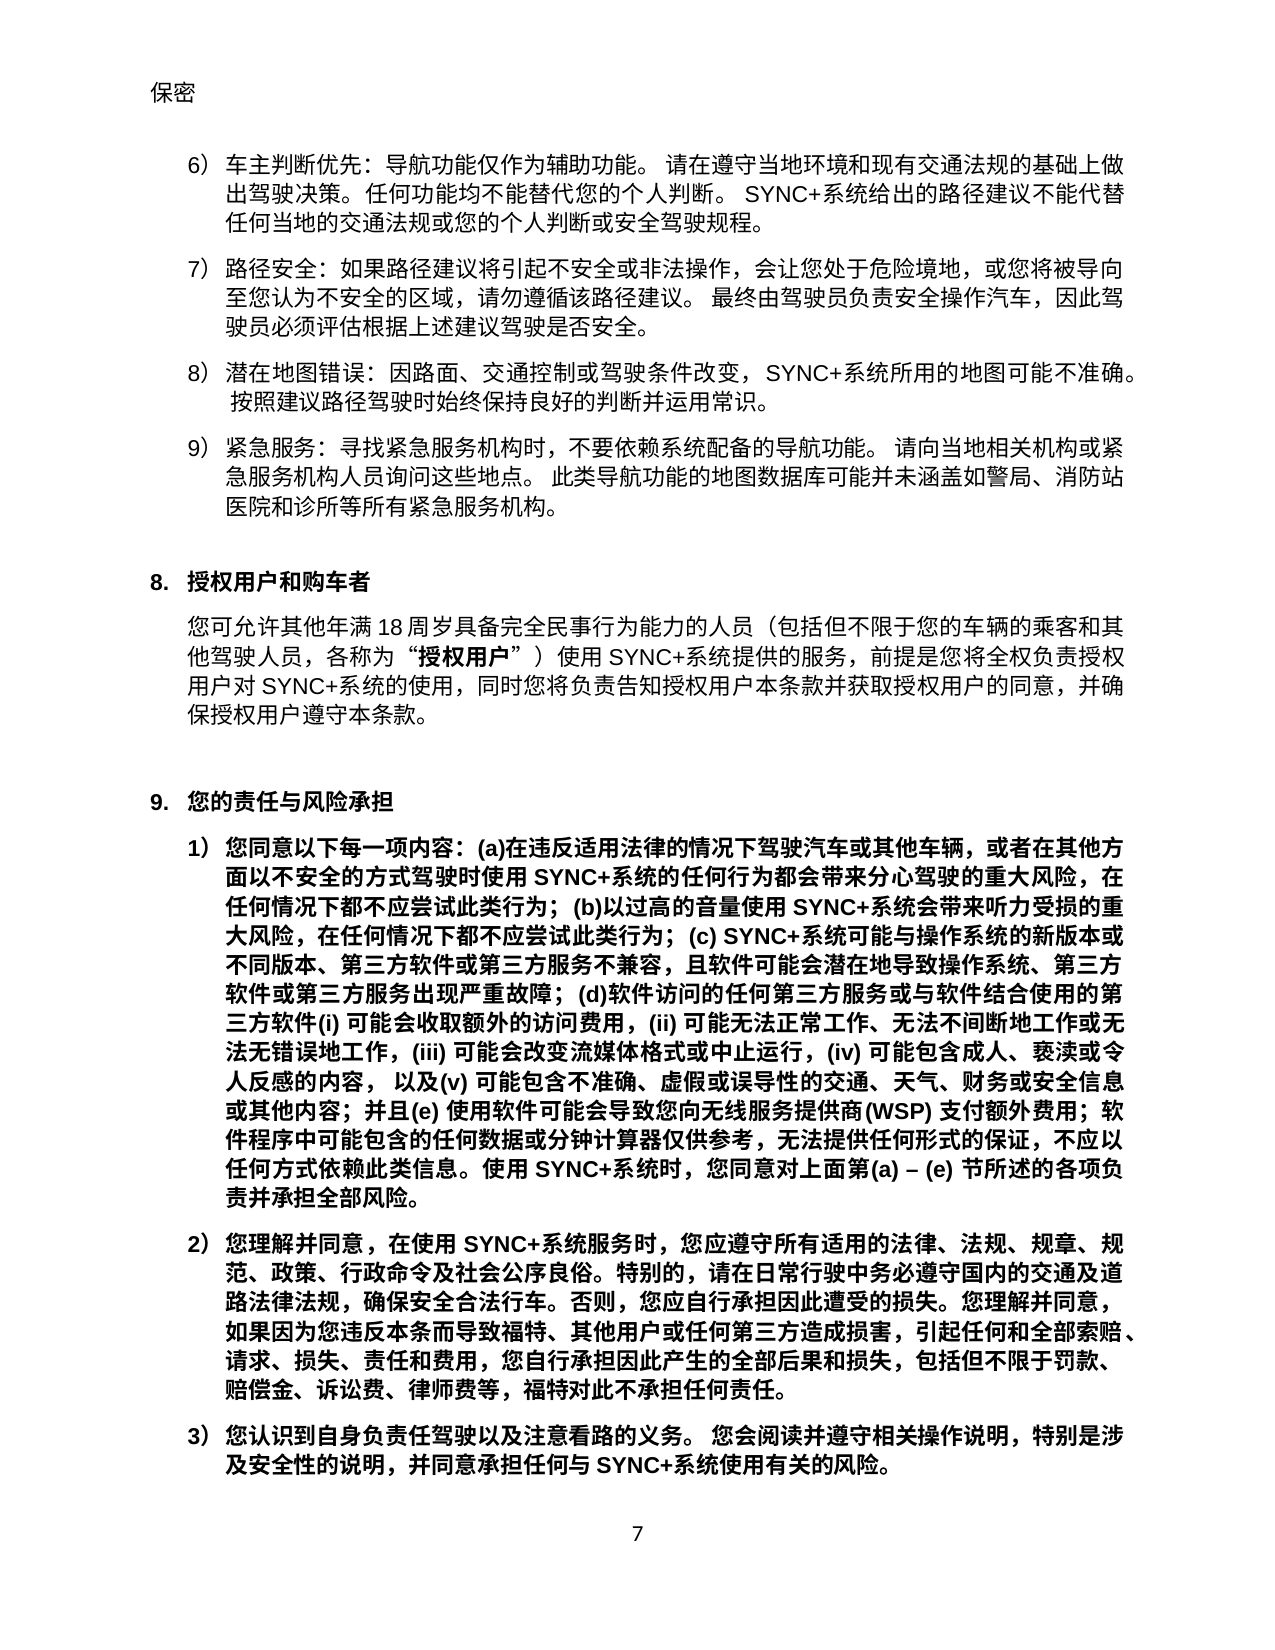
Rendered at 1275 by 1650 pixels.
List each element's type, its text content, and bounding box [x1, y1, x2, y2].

list 紧急服务：寻找紧急服务机构时，不要依赖系统配备的导航功能。 请向当地相关机构或紧急服务机构人员询问这些地点。 此类导航功能的地图数据库可能并未涵盖如警局、消防站、医院和诊所等所有紧急服务机构。 [187, 433, 1125, 521]
list 路径安全：如果路径建议将引起不安全或非法操作，会让您处于危险境地，或您将被导向至您认为不安全的区域，请勿遵循该路径建议。 最终由驾驶员负责安全操作汽车，因此驾驶员必须评估根据上述建议驾驶是否安全。 [187, 254, 1125, 342]
list 您同意以下每一项内容：(a)在违反适用法律的情况下驾驶汽车或其他车辆，或者在其他方面以不安全的方式驾驶时使用SYNC+系统的任何行为都会带来分心驾驶的重大风险，在任何情况下都不应尝试此类行为；(b)以过高的音量使用SYNC+系统会带来听力受损的重大风险，在任何情况下都不应尝试此类行为；(c) SYNC+系统可能与操作系统的新版本或不同版本、第三方软件或第三方服务不兼容，且软件可能会潜在地导致操作系统、第三方软件或第三方服务出现严重故障；(d)软件访问的任何第三方服务或与软件结合使用的第三方软件(i) 可能会收取额外的访问费用，(ii) 可能无法正常工作、无法不间断地工作或无法无错误地工作，(iii) 可能会改变流媒体格式或中止运行，(iv) 可能包含成人、亵渎或令人反感的内容， 以及(v) 可能包含不准确、虚假或误导性的交通、天气、财务或安全信息或其他内容；并且(e) 使用软件可能会导致您向无线服务提供商(WSP) 支付额外费用；软件程序中可能包含的任何数据或分钟计算器仅供参考，无法提供任何形式的保证，不应以任何方式依赖此类信息。使用SYNC+系统时，您同意对上面第(a) – (e) 节所述的各项负责并承担全部风险。 [187, 833, 1125, 1212]
list 车主判断优先：导航功能仅作为辅助功能。 请在遵守当地环境和现有交通法规的基础上做出驾驶决策。任何功能均不能替代您的个人判断。 SYNC+系统给出的路径建议不能代替任何当地的交通法规或您的个人判断或安全驾驶规程。 [187, 150, 1125, 237]
list 您的责任与风险承担 [150, 787, 1125, 817]
list 您理解并同意，在使用SYNC+系统服务时，您应遵守所有适用的法律、法规、规章、规范、政策、行政命令及社会公序良俗。特别的，请在日常行驶中务必遵守国内的交通及道路法律法规，确保安全合法行车。否则，您应自行承担因此遭受的损失。您理解并同意，如果因为您违反本条而导致福特、其他用户或任何第三方造成损害，引起任何和全部索赔、请求、损失、责任和费用，您自行承担因此产生的全部后果和损失，包括但不限于罚款、赔偿金、诉讼费、律师费等，福特对此不承担任何责任。 [187, 1229, 1125, 1404]
list 授权用户和购车者 [150, 567, 1125, 596]
list 您认识到自身负责任驾驶以及注意看路的义务。 您会阅读并遵守相关操作说明，特别是涉及安全性的说明，并同意承担任何与SYNC+系统使用有关的风险。 [187, 1421, 1125, 1479]
list 潜在地图错误：因路面、交通控制或驾驶条件改变，SYNC+系统所用的地图可能不准确。 按照建议路径驾驶时始终保持良好的判断并运用常识。 [187, 358, 1125, 417]
list 您可允许其他年满18周岁具备完全民事行为能力的人员（包括但不限于您的车辆的乘客和其他驾驶人员，各称为“授权用户”）使用SYNC+系统提供的服务，前提是您将全权负责授权用户对SYNC+系统的使用，同时您将负责告知授权用户本条款并获取授权用户的同意，并确保授权用户遵守本条款。 [187, 612, 1125, 729]
